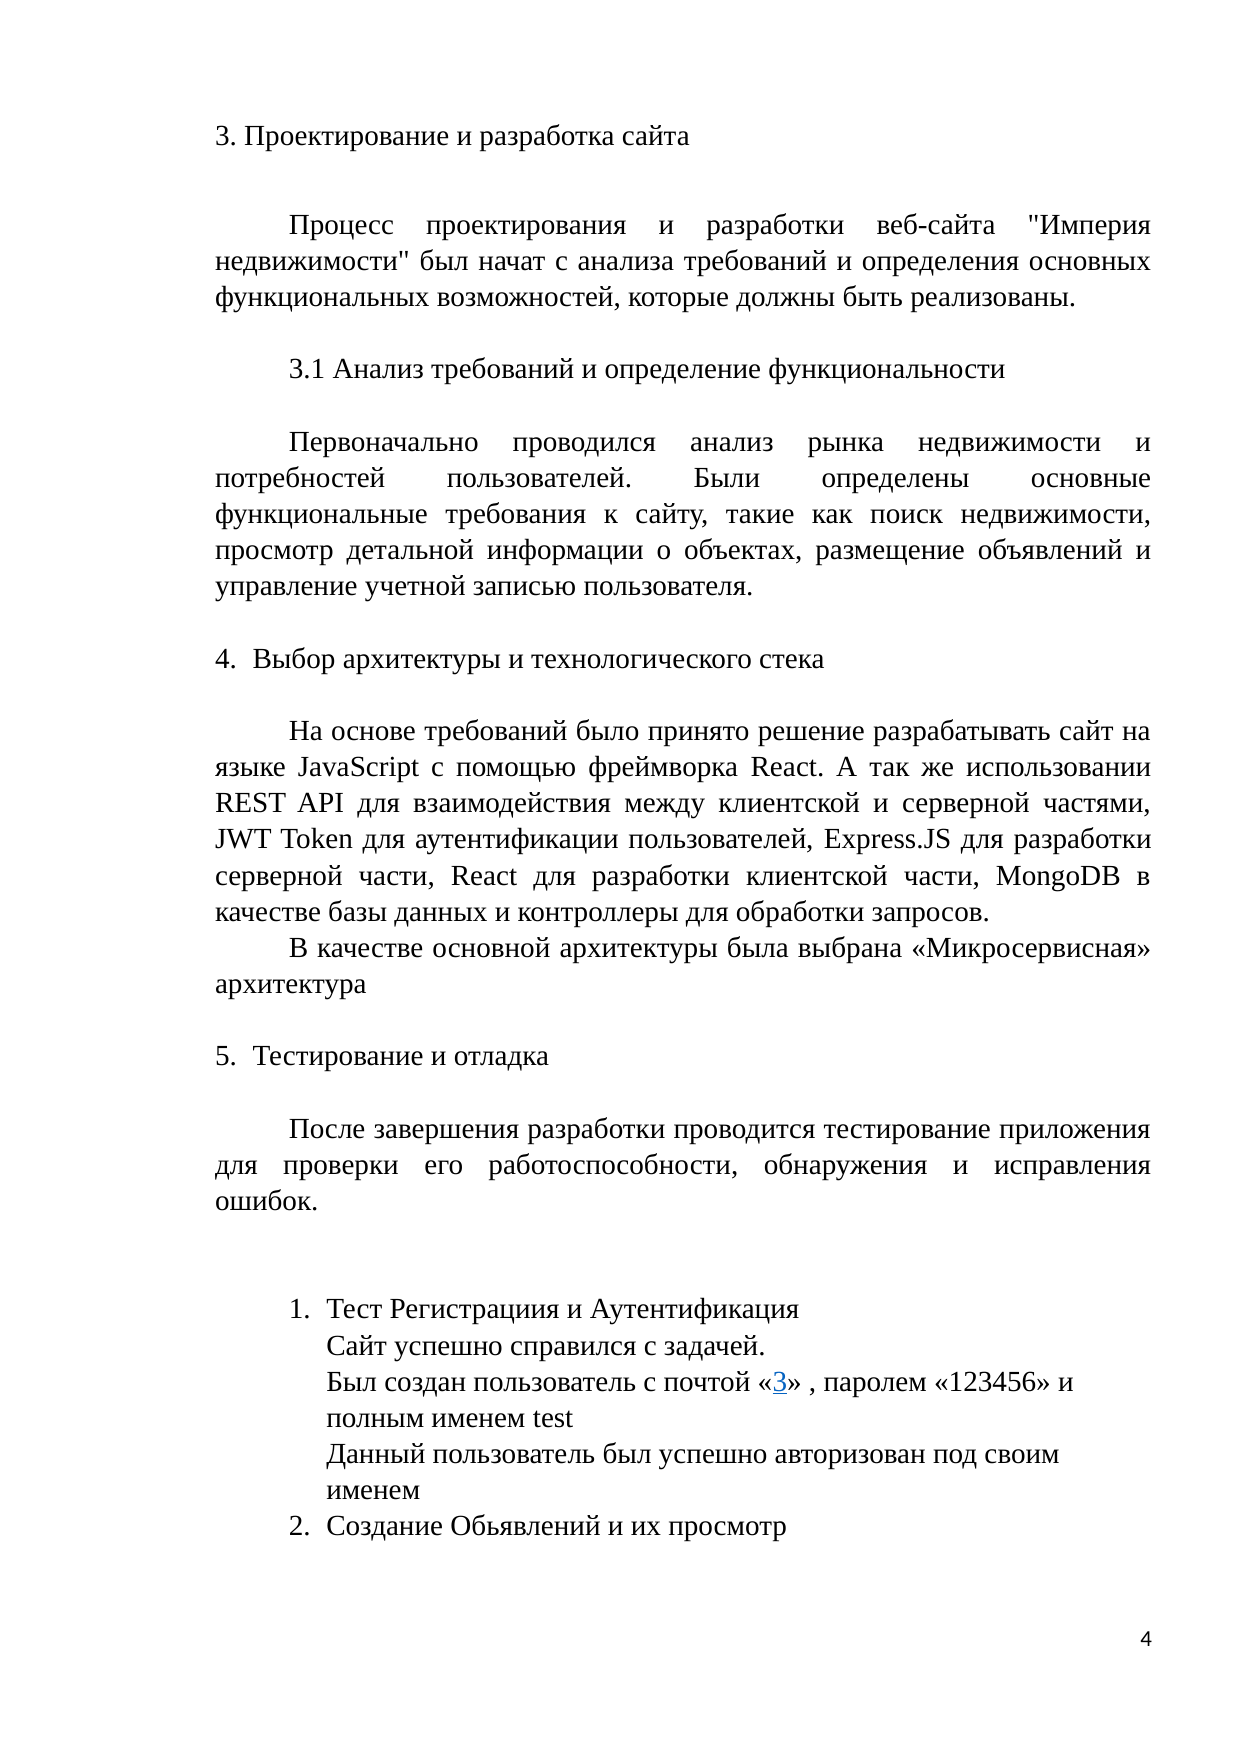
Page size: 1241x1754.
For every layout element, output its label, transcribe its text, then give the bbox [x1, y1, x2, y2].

list Процесс проектирования и разработки веб-сайта "Империя недвижимости" был начат с анализа требований и определения основных функциональных возможностей, которые должны быть реализованы. [215, 207, 1152, 313]
list Первоначально проводился анализ рынка недвижимости и потребностей пользователей. Были определены основные функциональные требования к сайту, такие как поиск недвижимости, просмотр детальной информации о объектах, размещение объявлений и управление учетной записью пользователя. [215, 424, 1152, 602]
list Выбор архитектуры и технологического стека [215, 641, 1152, 674]
list На основе требований было принято решение разрабатывать сайт на языке JavaScript с помощью фреймворка React. А так же использовании REST API для взаимодействия между клиентской и серверной частями, JWT Token для аутентификации пользователей, Express.JS для разработки серверной части, React для разработки клиентской части, MongoDB в качестве базы данных и контроллеры для обработки запросов. [215, 713, 1152, 927]
text 3. Проектирование и разработка сайта [215, 118, 1152, 152]
list Создание Обьявлений и их просмотр [288, 1508, 1152, 1542]
list После завершения разработки проводится тестирование приложения для проверки его работоспособности, обнаружения и исправления ошибок. [215, 1111, 1152, 1217]
list Тест Регистрациия и Аутентификация Сайт успешно справился с задачей. Был создан пользователь с почтой «3» , паролем «123456» и полным именем test Данный пользователь был успешно авторизован под своим именем [288, 1291, 1152, 1506]
list В качестве основной архитектуры была выбрана «Микросервисная» архитектура [215, 930, 1152, 1000]
list Тестирование и отладка [215, 1038, 1152, 1072]
list 3.1 Анализ требований и определение функциональности [215, 352, 1152, 385]
